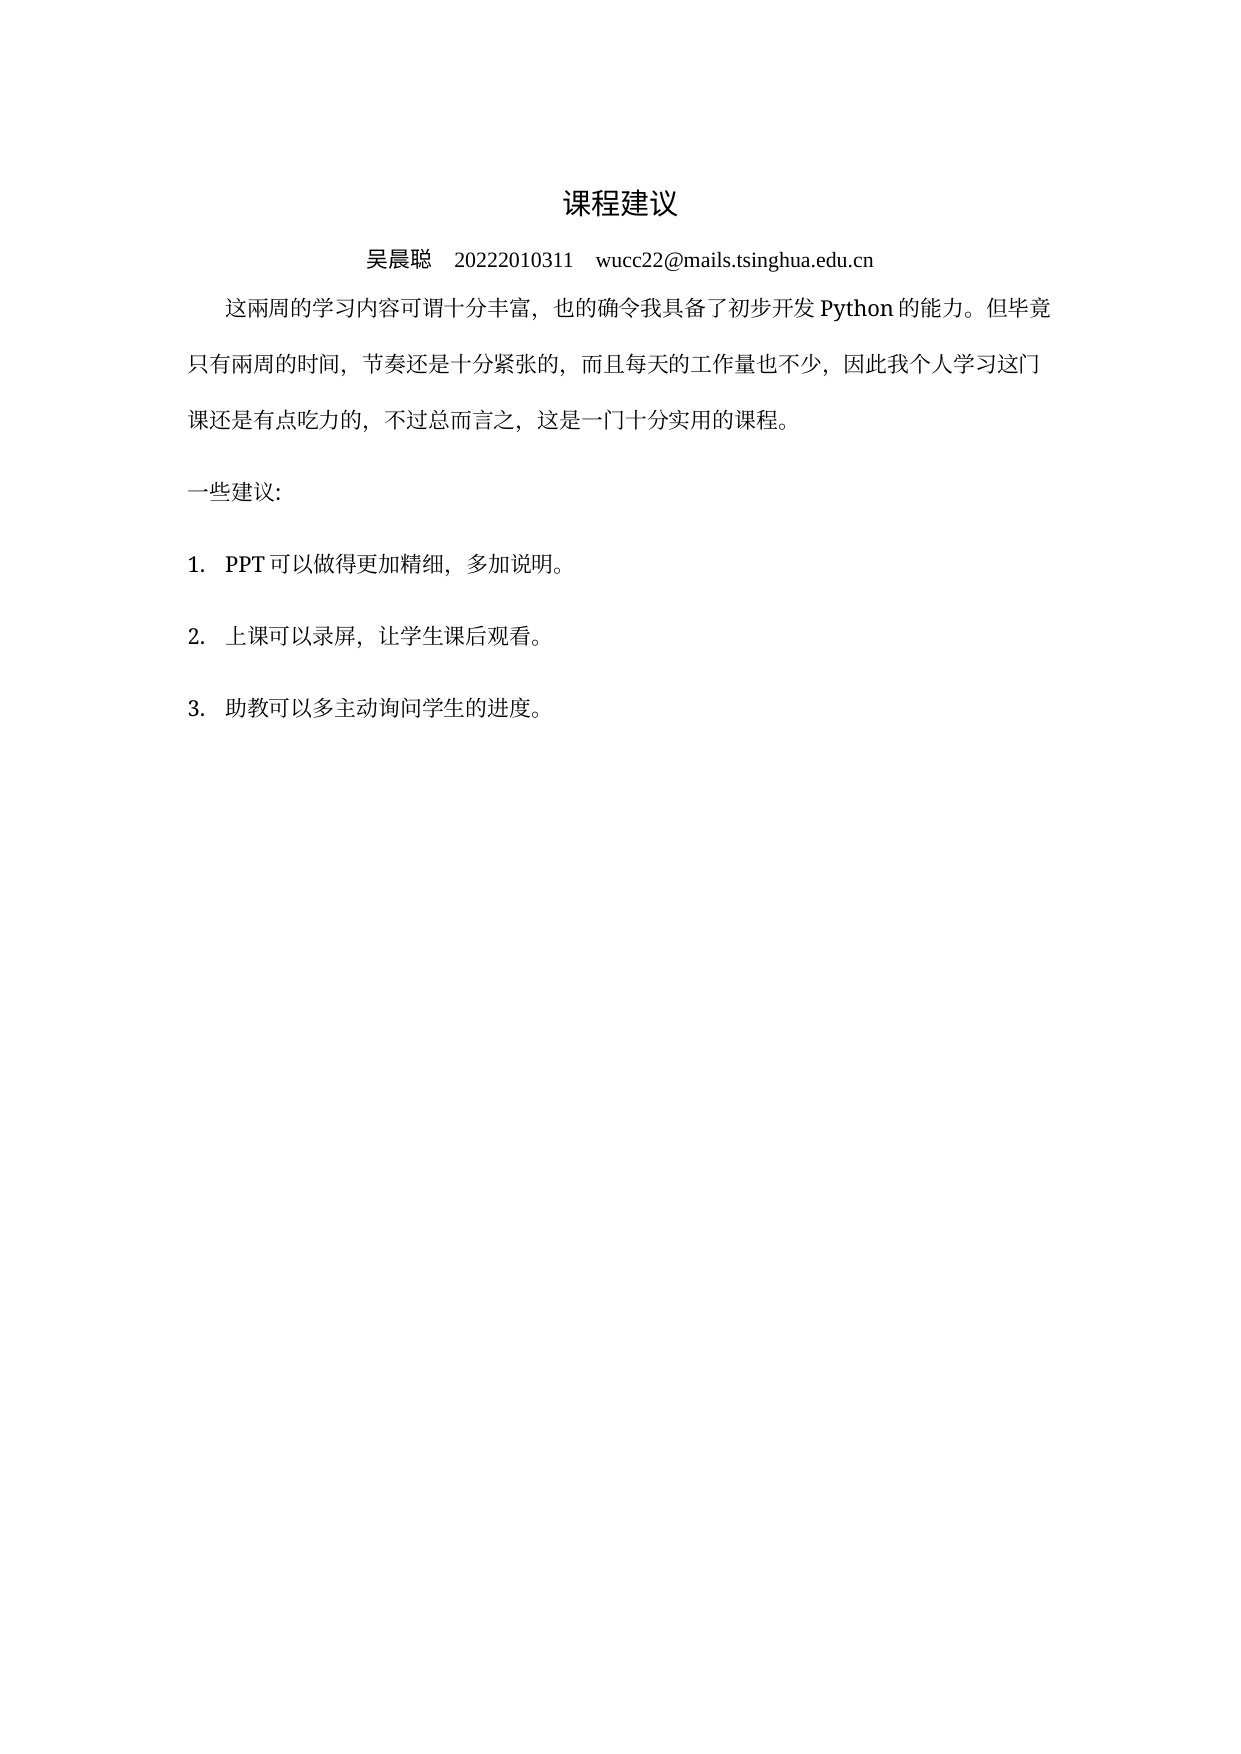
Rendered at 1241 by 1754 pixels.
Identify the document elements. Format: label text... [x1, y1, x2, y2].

list 上课可以录屏，让学生课后观看。 [187, 617, 1053, 654]
text 一些建议: [187, 473, 1053, 510]
list PPT可以做得更加精细，多加说明。 [187, 545, 1053, 582]
list 助教可以多主动询问学生的进度。 [187, 689, 1053, 726]
subtitle 吴晨聪 20222010311 wucc22@mails.tsinghua.edu.cn [187, 239, 1053, 277]
text 课程建议 [187, 164, 1053, 239]
text 这兩周的学习内容可谓十分丰富，也的确令我具备了初步开发Python的能力。但毕竟只有兩周的时间，节奏还是十分紧张的，而且每天的工作量也不少，因此我个人学习这门课还是有点吃力的，不过总而言之，这是一门十分实用的课程。 [187, 288, 1053, 438]
